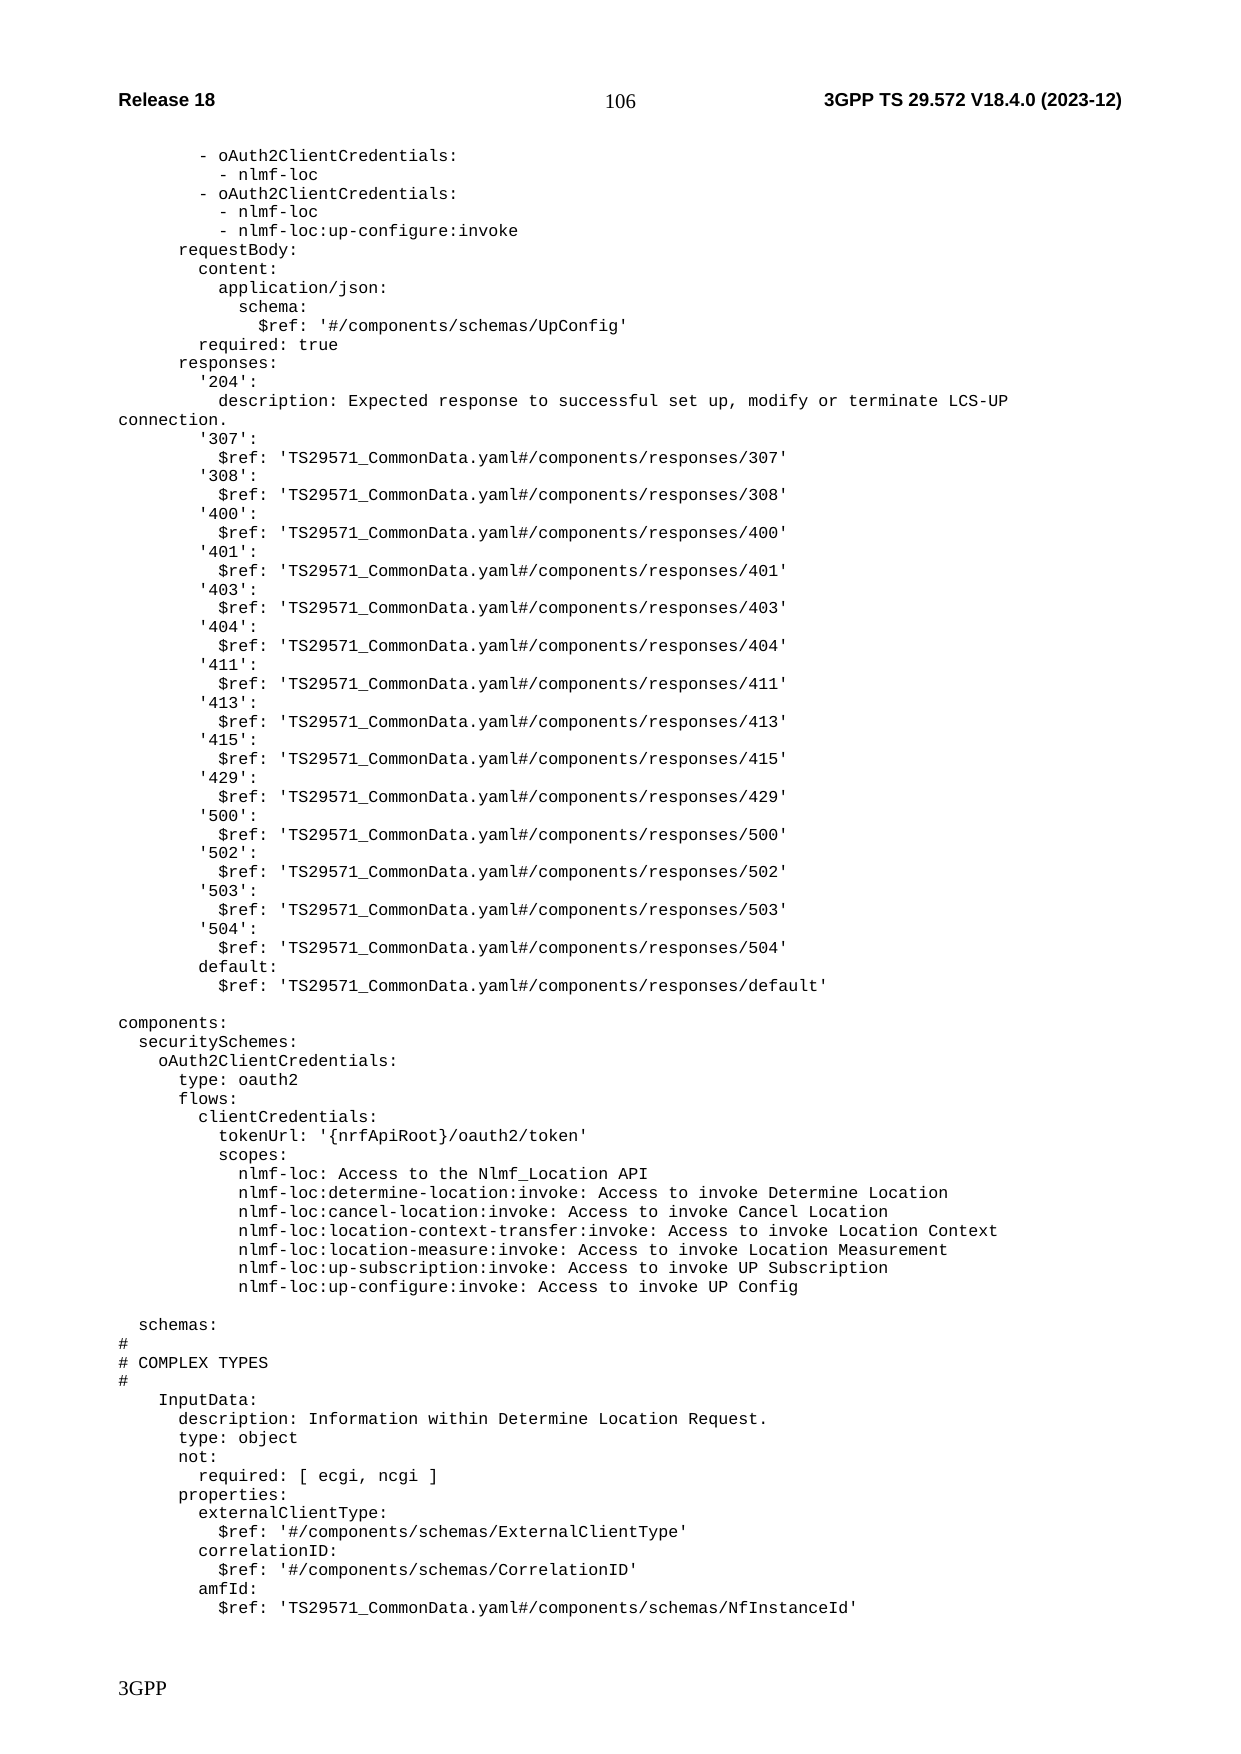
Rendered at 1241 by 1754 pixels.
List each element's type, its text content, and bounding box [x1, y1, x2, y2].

text $ref: 'TS29571_CommonData.yaml#/components/responses/401' [118, 562, 1122, 581]
text '403': [118, 581, 1122, 600]
text '415': [118, 732, 1122, 751]
text not: [118, 1448, 1122, 1467]
text $ref: 'TS29571_CommonData.yaml#/components/responses/429' [118, 788, 1122, 807]
text '401': [118, 543, 1122, 562]
text '503': [118, 883, 1122, 902]
text $ref: 'TS29571_CommonData.yaml#/components/responses/415' [118, 751, 1122, 770]
text - nlmf-loc:up-configure:invoke [118, 223, 1122, 242]
text type: object [118, 1429, 1122, 1448]
text default: [118, 958, 1122, 977]
text '500': [118, 807, 1122, 826]
text properties: [118, 1486, 1122, 1505]
text application/json: [118, 279, 1122, 298]
text $ref: '#/components/schemas/ExternalClientType' [118, 1524, 1122, 1543]
text $ref: 'TS29571_CommonData.yaml#/components/responses/504' [118, 939, 1122, 958]
text InputData: [118, 1392, 1122, 1411]
text nlmf-loc:cancel-location:invoke: Access to invoke Cancel Location [118, 1203, 1122, 1222]
text flows: [118, 1090, 1122, 1109]
text nlmf-loc:determine-location:invoke: Access to invoke Determine Location [118, 1184, 1122, 1203]
text clientCredentials: [118, 1109, 1122, 1128]
text - nlmf-loc [118, 204, 1122, 223]
text '400': [118, 506, 1122, 524]
text type: oauth2 [118, 1071, 1122, 1090]
text '429': [118, 770, 1122, 788]
text securitySchemes: [118, 1034, 1122, 1052]
text description: Expected response to successful set up, modify or terminate LCS-UP connection. [118, 393, 1122, 430]
text tokenUrl: '{nrfApiRoot}/oauth2/token' [118, 1128, 1122, 1147]
text - nlmf-loc [118, 166, 1122, 185]
text '502': [118, 845, 1122, 864]
text '413': [118, 694, 1122, 713]
text $ref: 'TS29571_CommonData.yaml#/components/responses/413' [118, 713, 1122, 732]
text # [118, 1373, 1122, 1392]
text '504': [118, 921, 1122, 939]
text $ref: '#/components/schemas/CorrelationID' [118, 1562, 1122, 1580]
text $ref: '#/components/schemas/UpConfig' [118, 317, 1122, 336]
text schemas: [118, 1316, 1122, 1335]
text required: true [118, 336, 1122, 355]
text externalClientType: [118, 1505, 1122, 1524]
text $ref: 'TS29571_CommonData.yaml#/components/responses/403' [118, 600, 1122, 619]
text $ref: 'TS29571_CommonData.yaml#/components/responses/400' [118, 524, 1122, 543]
text $ref: 'TS29571_CommonData.yaml#/components/responses/308' [118, 487, 1122, 506]
text $ref: 'TS29571_CommonData.yaml#/components/schemas/NfInstanceId' [118, 1599, 1122, 1618]
text amfId: [118, 1580, 1122, 1599]
text $ref: 'TS29571_CommonData.yaml#/components/responses/500' [118, 826, 1122, 845]
text nlmf-loc:up-subscription:invoke: Access to invoke UP Subscription [118, 1260, 1122, 1279]
text $ref: 'TS29571_CommonData.yaml#/components/responses/404' [118, 638, 1122, 657]
text nlmf-loc: Access to the Nlmf_Location API [118, 1166, 1122, 1184]
text required: [ ecgi, ncgi ] [118, 1467, 1122, 1486]
text '404': [118, 619, 1122, 638]
text # [118, 1335, 1122, 1354]
text scopes: [118, 1147, 1122, 1166]
text components: [118, 1015, 1122, 1034]
text $ref: 'TS29571_CommonData.yaml#/components/responses/307' [118, 449, 1122, 468]
text $ref: 'TS29571_CommonData.yaml#/components/responses/411' [118, 675, 1122, 694]
text description: Information within Determine Location Request. [118, 1411, 1122, 1429]
text schema: [118, 298, 1122, 317]
text # COMPLEX TYPES [118, 1354, 1122, 1373]
text - oAuth2ClientCredentials: [118, 147, 1122, 166]
text requestBody: [118, 242, 1122, 261]
text oAuth2ClientCredentials: [118, 1052, 1122, 1071]
text content: [118, 261, 1122, 279]
text nlmf-loc:up-configure:invoke: Access to invoke UP Config [118, 1279, 1122, 1298]
text nlmf-loc:location-context-transfer:invoke: Access to invoke Location Context [118, 1222, 1122, 1241]
text '308': [118, 468, 1122, 487]
text $ref: 'TS29571_CommonData.yaml#/components/responses/503' [118, 902, 1122, 921]
text '307': [118, 430, 1122, 449]
text nlmf-loc:location-measure:invoke: Access to invoke Location Measurement [118, 1241, 1122, 1260]
text '204': [118, 374, 1122, 393]
text responses: [118, 355, 1122, 374]
text $ref: 'TS29571_CommonData.yaml#/components/responses/502' [118, 864, 1122, 883]
text '411': [118, 657, 1122, 675]
text correlationID: [118, 1543, 1122, 1562]
text $ref: 'TS29571_CommonData.yaml#/components/responses/default' [118, 977, 1122, 996]
text - oAuth2ClientCredentials: [118, 185, 1122, 204]
